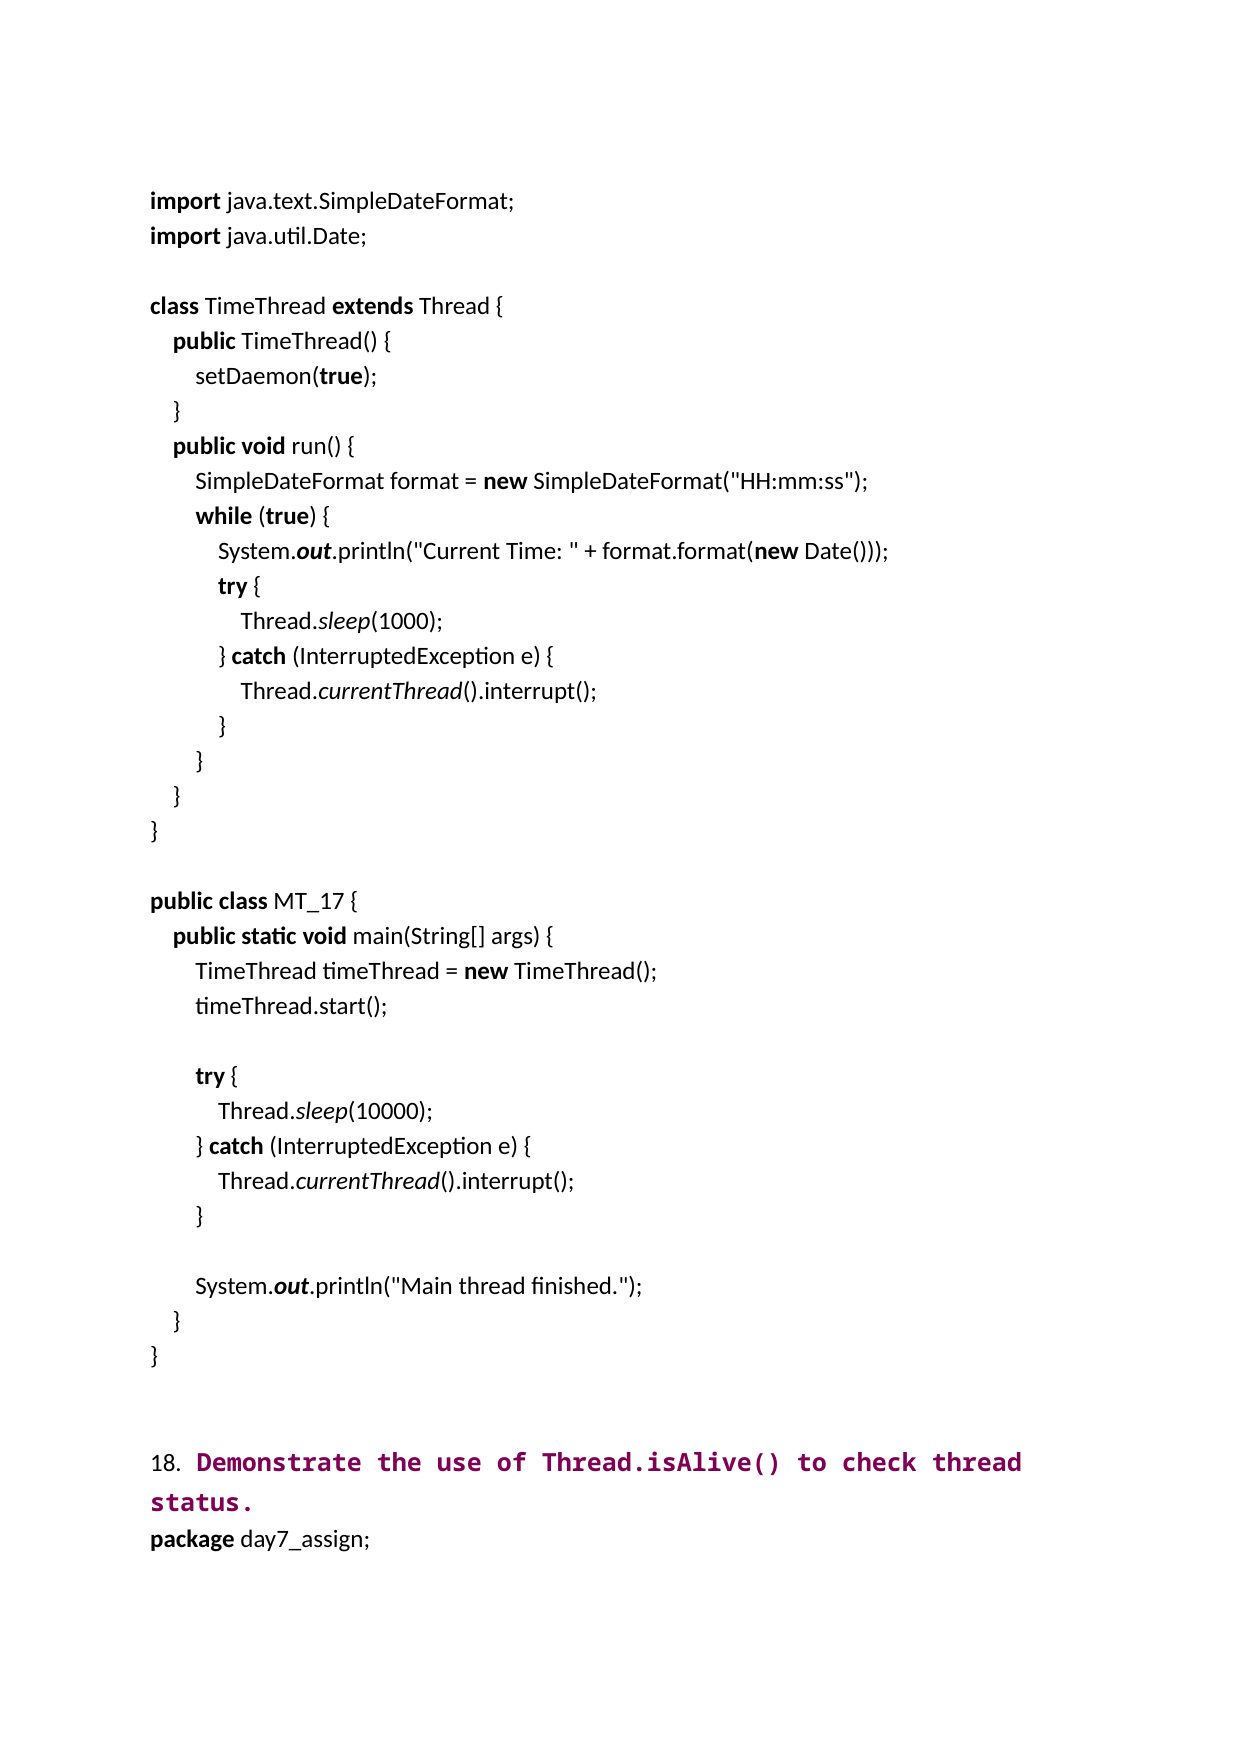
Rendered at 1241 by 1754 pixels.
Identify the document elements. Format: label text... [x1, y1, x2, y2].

text public class MT_17 { [150, 885, 1090, 916]
text try { [150, 570, 1090, 601]
text public TimeThread() { [150, 325, 1090, 356]
text } [150, 780, 1090, 811]
text import java.util.Date; [150, 220, 1090, 251]
text SimpleDateFormat format = new SimpleDateFormat("HH:mm:ss"); [150, 465, 1090, 496]
text while (true) { [150, 500, 1090, 531]
text System.out.println("Current Time: " + format.format(new Date())); [150, 535, 1090, 566]
text TimeThread timeThread = new TimeThread(); [150, 955, 1090, 986]
text } catch (InterruptedException e) { [150, 1130, 1090, 1161]
text setDaemon(true); [150, 360, 1090, 391]
text System.out.println("Main thread finished."); [150, 1270, 1090, 1301]
text } catch (InterruptedException e) { [150, 640, 1090, 671]
text Thread.sleep(10000); [150, 1095, 1090, 1126]
text timeThread.start(); [150, 990, 1090, 1021]
text package day7_assign; [150, 1523, 1090, 1554]
text } [150, 710, 1090, 741]
text 18. Demonstrate the use of Thread.isAlive() to check thread status. [150, 1445, 1090, 1518]
text import java.text.SimpleDateFormat; [150, 185, 1090, 216]
text } [150, 815, 1090, 846]
text try { [150, 1060, 1090, 1091]
text } [150, 395, 1090, 426]
text } [150, 1200, 1090, 1231]
text } [150, 1340, 1090, 1371]
text class TimeThread extends Thread { [150, 290, 1090, 321]
text public static void main(String[] args) { [150, 920, 1090, 951]
text Thread.currentThread().interrupt(); [150, 1165, 1090, 1196]
text Thread.currentThread().interrupt(); [150, 675, 1090, 706]
text public void run() { [150, 430, 1090, 461]
text } [150, 745, 1090, 776]
text } [150, 1305, 1090, 1336]
text Thread.sleep(1000); [150, 605, 1090, 636]
